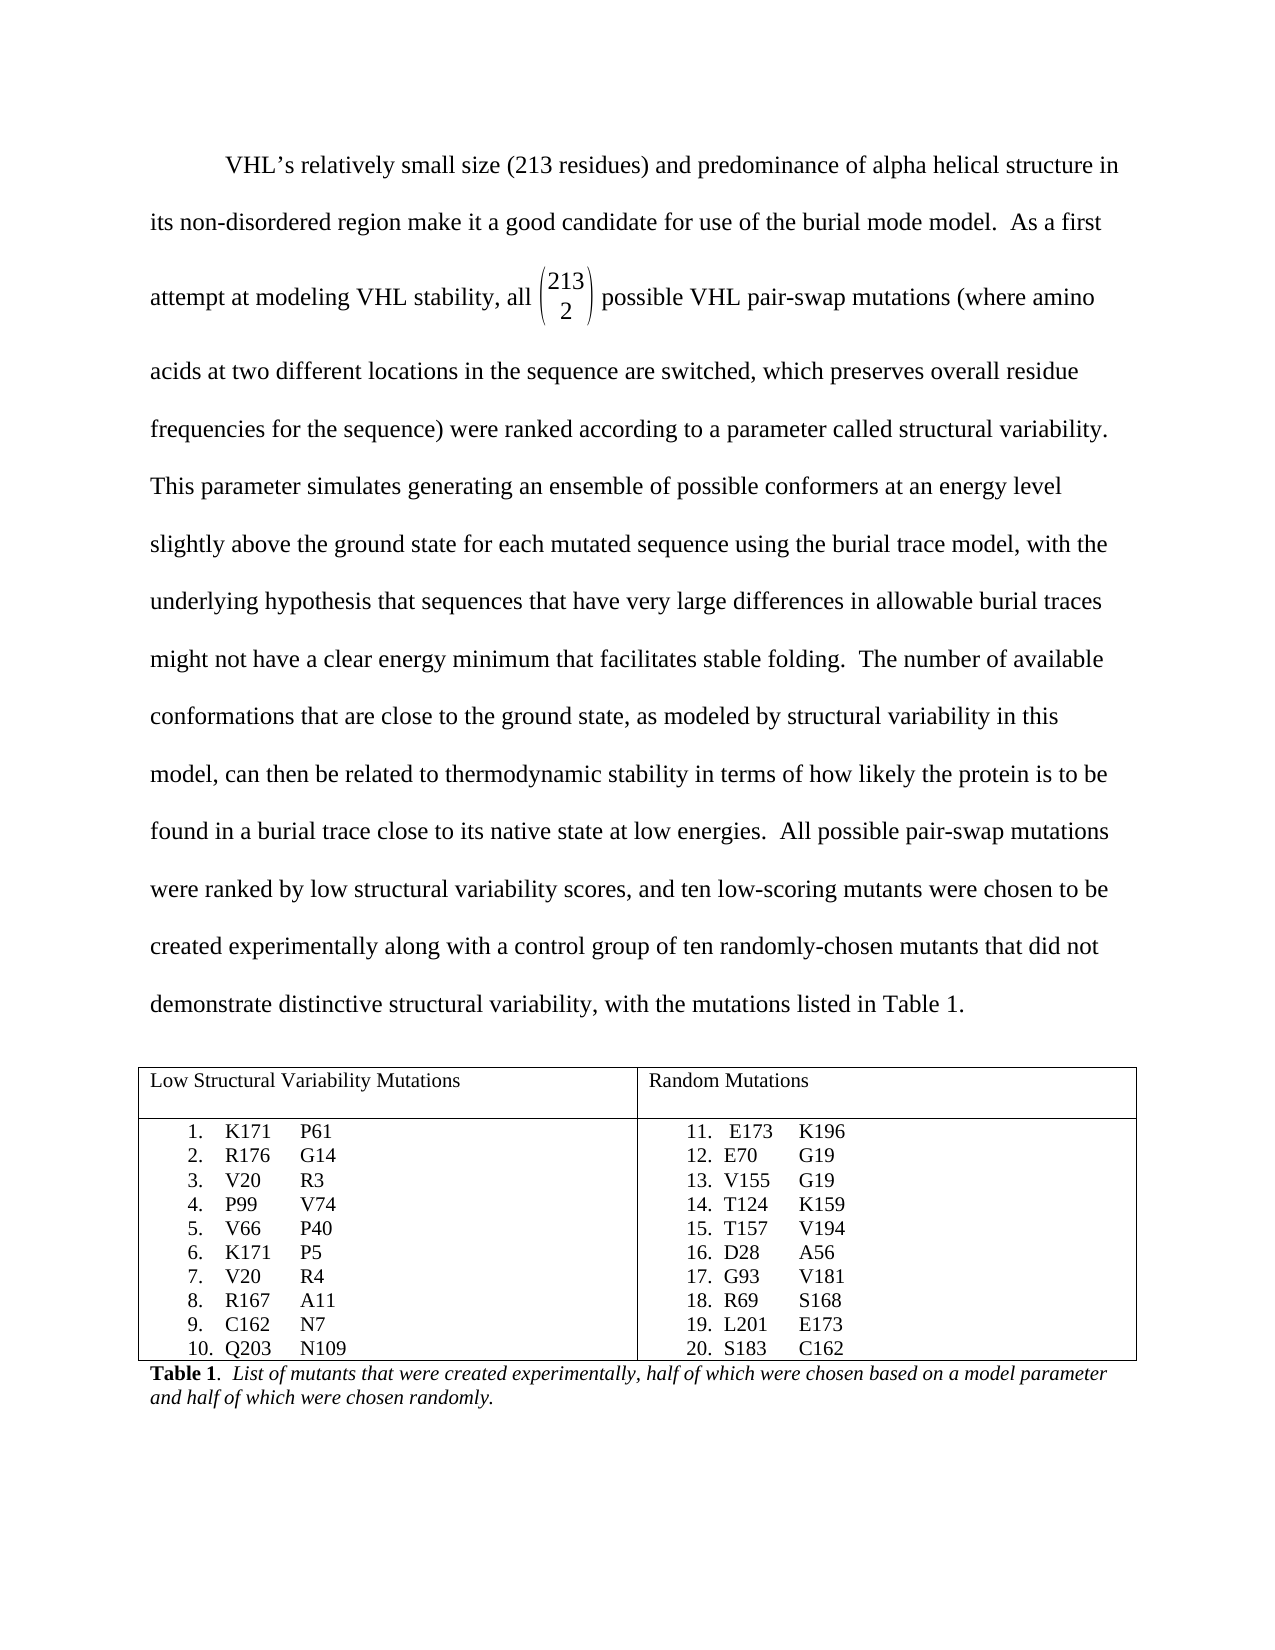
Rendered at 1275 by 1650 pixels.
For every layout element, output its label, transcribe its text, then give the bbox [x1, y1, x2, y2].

text Table 1. List of mutants that were created experimentally, half of which were chosen based on a model parameter and half of which were chosen randomly. [150, 1361, 1125, 1409]
table_header Random Mutations [638, 1068, 1136, 1118]
table_cell K171 P61 R176 G14 V20 R3 P99 V74 V66 P40 K171 P5 V20 R4 R167 A11 C162 N7 Q203 N109 [139, 1119, 637, 1360]
table_cell E173 K196 E70 G19 V155 G19 T124 K159 T157 V194 D28 A56 G93 V181 R69 S168 L201 E173 S183 C162 [638, 1119, 1136, 1360]
table_header Low Structural Variability Mutations [139, 1068, 637, 1118]
text VHL’s relatively small size (213 residues) and predominance of alpha helical structure in its non-disordered region make it a good candidate for use of the burial mode model. As a first attempt at modeling VHL stability, all possible VHL pair-swap mutations (where amino acids at two different locations in the sequence are switched, which preserves overall residue frequencies for the sequence) were ranked according to a parameter called structural variability. This parameter simulates generating an ensemble of possible conformers at an energy level slightly above the ground state for each mutated sequence using the burial trace model, with the underlying hypothesis that sequences that have very large differences in allowable burial traces might not have a clear energy minimum that facilitates stable folding. The number of available conformations that are close to the ground state, as modeled by structural variability in this model, can then be related to thermodynamic stability in terms of how likely the protein is to be found in a burial trace close to its native state at low energies. All possible pair-swap mutations were ranked by low structural variability scores, and ten low-scoring mutants were chosen to be created experimentally along with a control group of ten randomly-chosen mutants that did not demonstrate distinctive structural variability, with the mutations listed in Table 1. [150, 150, 1125, 1017]
